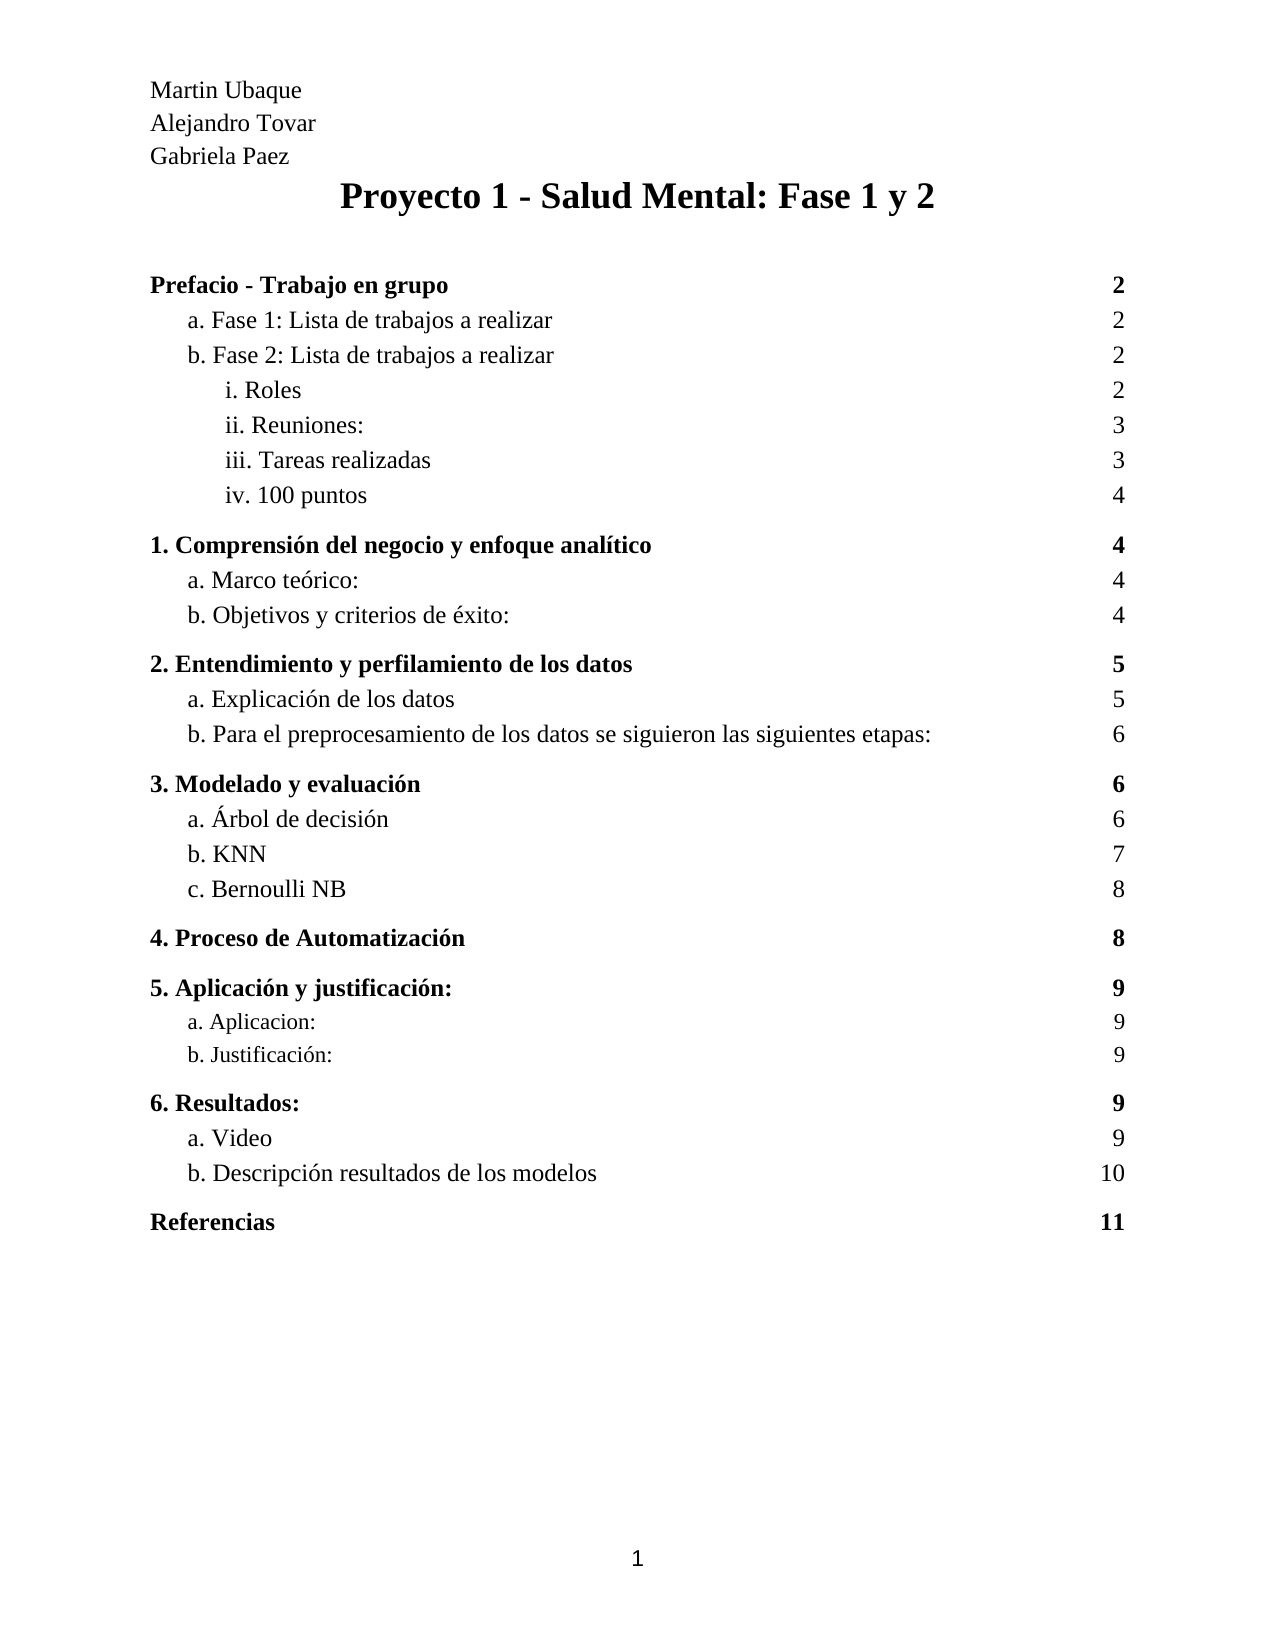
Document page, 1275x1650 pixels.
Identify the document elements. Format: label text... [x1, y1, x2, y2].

text Proyecto 1 - Salud Mental: Fase 1 y 2 [150, 174, 1125, 217]
